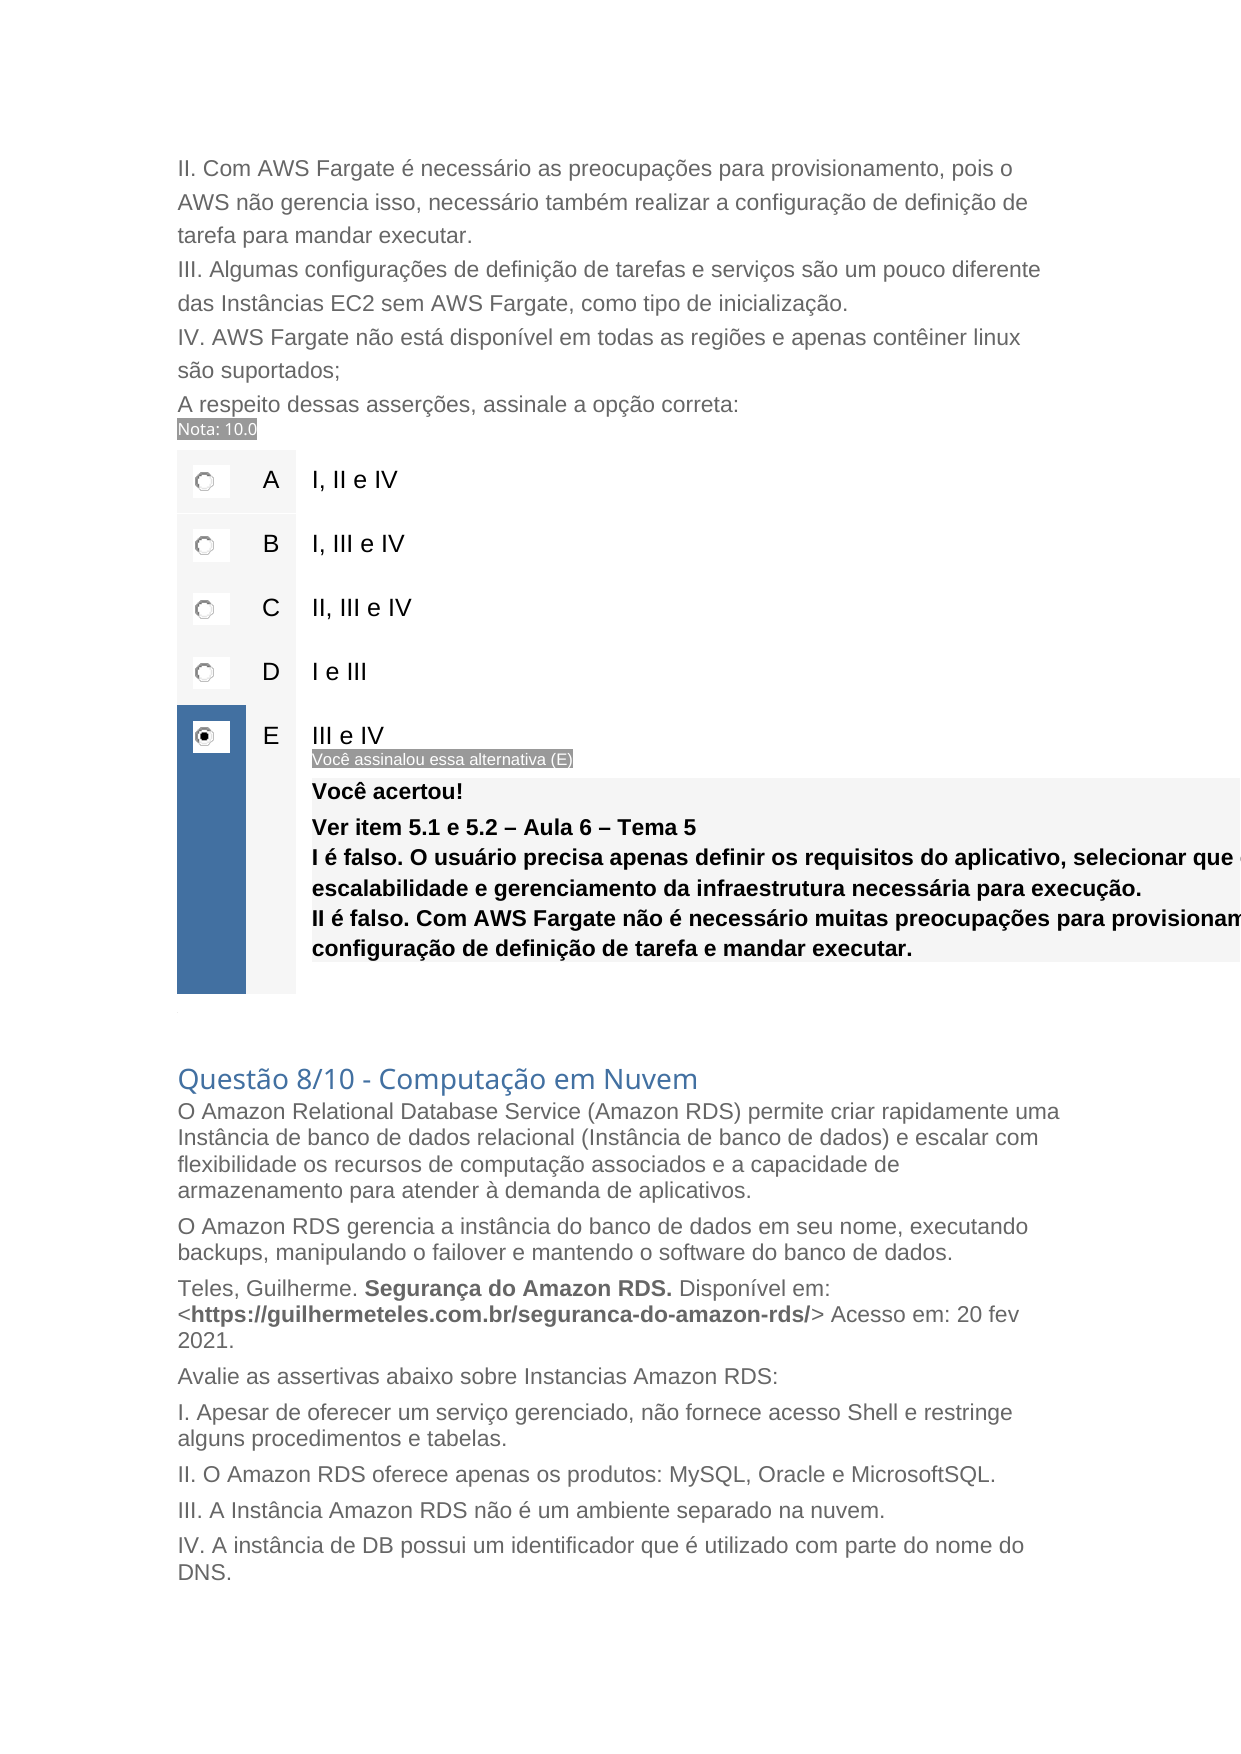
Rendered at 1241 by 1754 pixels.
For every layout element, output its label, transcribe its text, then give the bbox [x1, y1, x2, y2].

table_cell III e IV Você assinalou essa alternativa (E) Você acertou! Ver item 5.1 e 5.2 – Aula 6 – Tema 5 I é falso. O usuário precisa apenas definir os requisitos do aplicativo, selecionar que executará o AWS Fargate e este se encarrega de toda a escalabilidade e gerenciamento da infraestrutura necessária para execução. II é falso. Com AWS Fargate não é necessário muitas preocupações para provisionamento, pois o AWS gerencia isso, bastando apenas realizar a configuração de definição de tarefa e mandar executar. [296, 705, 1240, 994]
text Teles, Guilherme. Segurança do Amazon RDS. Disponível em: <https://guilhermeteles.com.br/seguranca-do-amazon-rds/> Acesso em: 20 fev 2021. [177, 1275, 1063, 1354]
text Nota: 10.0 [177, 417, 1063, 440]
table_cell II, III e IV [296, 577, 1240, 641]
text II. O Amazon RDS oferece apenas os produtos: MySQL, Oracle e MicrosoftSQL. [177, 1461, 1063, 1487]
text Avalie as assertivas abaixo sobre Instancias Amazon RDS: [177, 1363, 1063, 1389]
text I. Apesar de oferecer um serviço gerenciado, não fornece acesso Shell e restringe alguns procedimentos e tabelas. [177, 1399, 1063, 1452]
table_cell C [246, 577, 296, 641]
table_header I, II e IV [296, 450, 1240, 513]
text Questão 8/10 - Computação em Nuvem [177, 1059, 1063, 1098]
text O Amazon Relational Database Service (Amazon RDS) permite criar rapidamente uma Instância de banco de dados relacional (Instância de banco de dados) e escalar com flexibilidade os recursos de computação associados e a capacidade de armazenamento para atender à demanda de aplicativos. [177, 1098, 1063, 1203]
table_header [177, 450, 246, 513]
table_cell [177, 641, 246, 705]
table_cell I, III e IV [296, 514, 1240, 577]
table_cell [177, 705, 246, 994]
table_cell I e III [296, 641, 1240, 705]
text III. A Instância Amazon RDS não é um ambiente separado na nuvem. [177, 1497, 1063, 1523]
table_cell [177, 577, 246, 641]
table_cell [177, 514, 246, 577]
text O Amazon RDS gerencia a instância do banco de dados em seu nome, executando backups, manipulando o failover e mantendo o software do banco de dados. [177, 1213, 1063, 1265]
table_cell B [246, 514, 296, 577]
table_cell D [246, 641, 296, 705]
text III. Algumas configurações de definição de tarefas e serviços são um pouco diferente das Instâncias EC2 sem AWS Fargate, como tipo de inicialização. [177, 249, 1063, 316]
text II. Com AWS Fargate é necessário as preocupações para provisionamento, pois o AWS não gerencia isso, necessário também realizar a configuração de definição de tarefa para mandar executar. [177, 148, 1063, 249]
table_cell E [246, 705, 296, 994]
text IV. A instância de DB possui um identificador que é utilizado com parte do nome do DNS. [177, 1532, 1063, 1585]
text IV. AWS Fargate não está disponível em todas as regiões e apenas contêiner linux são suportados; [177, 316, 1063, 384]
text A respeito dessas asserções, assinale a opção correta: [177, 384, 1063, 417]
table_header A [246, 450, 296, 513]
